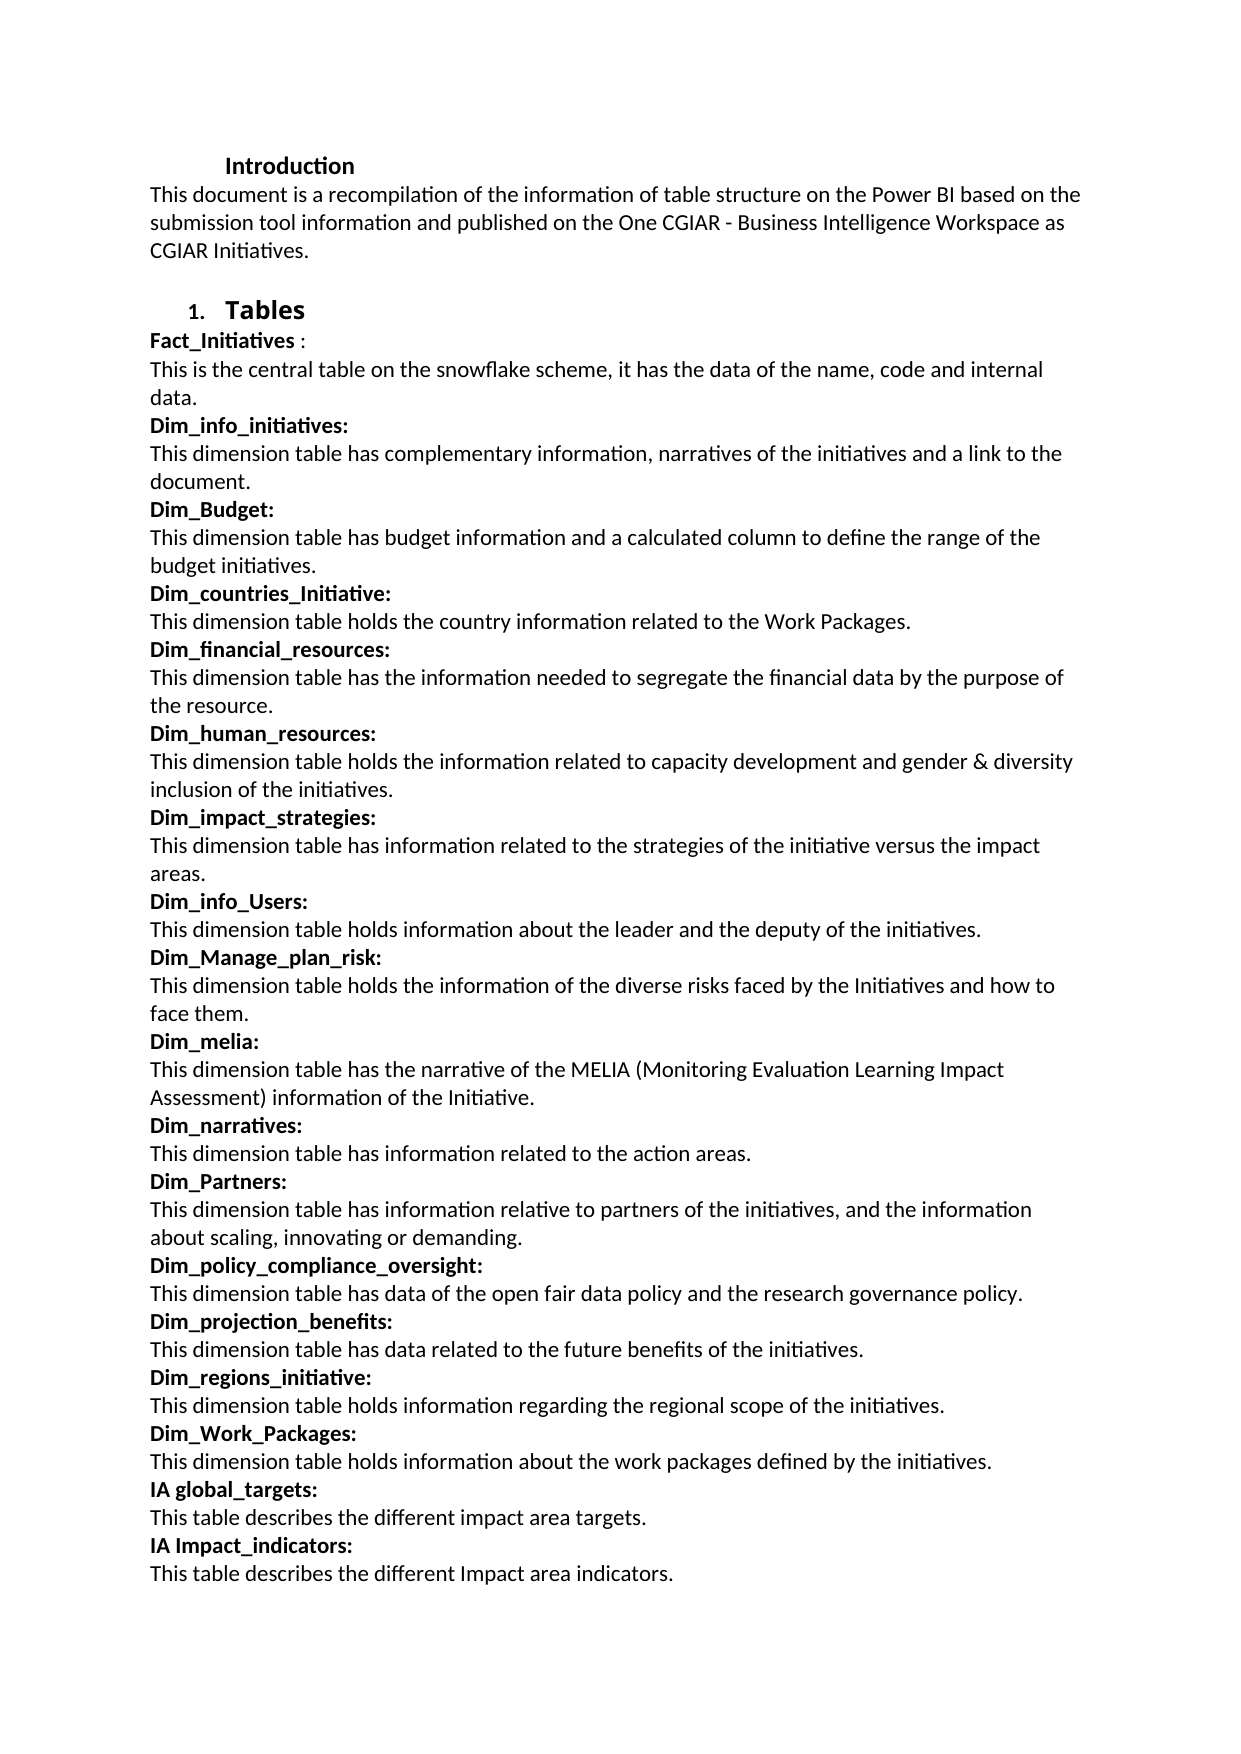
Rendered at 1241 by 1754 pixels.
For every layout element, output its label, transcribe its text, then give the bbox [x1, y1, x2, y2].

text This dimension table holds the information related to capacity development and gender & diversity inclusion of the initiatives. [150, 747, 1090, 803]
text Dim_Manage_plan_risk: [150, 943, 1090, 971]
text This dimension table has the information needed to segregate the financial data by the purpose of the resource. [150, 663, 1090, 719]
text Dim_financial_resources: [150, 635, 1090, 663]
text Fact_Initiatives : [150, 327, 1090, 355]
text This table describes the different Impact area indicators. [150, 1559, 1090, 1588]
text This dimension table has information related to the strategies of the initiative versus the impact areas. [150, 831, 1090, 887]
text Dim_Work_Packages: [150, 1419, 1090, 1447]
text Dim_impact_strategies: [150, 803, 1090, 831]
text Dim_info_initiatives: [150, 411, 1090, 439]
list Introduction [225, 150, 1090, 181]
text This dimension table has information relative to partners of the initiatives, and the information about scaling, innovating or demanding. [150, 1195, 1090, 1251]
text This dimension table holds information about the leader and the deputy of the initiatives. [150, 915, 1090, 943]
text This is the central table on the snowflake scheme, it has the data of the name, code and internal data. [150, 355, 1090, 411]
text Dim_melia: [150, 1027, 1090, 1055]
text This dimension table has information related to the action areas. [150, 1139, 1090, 1167]
text IA global_targets: [150, 1476, 1090, 1503]
text Dim_policy_compliance_oversight: [150, 1251, 1090, 1279]
text Dim_regions_initiative: [150, 1363, 1090, 1391]
text This dimension table has the narrative of the MELIA (Monitoring Evaluation Learning Impact Assessment) information of the Initiative. [150, 1055, 1090, 1111]
text Dim_info_Users: [150, 887, 1090, 915]
text This dimension table holds the information of the diverse risks faced by the Initiatives and how to face them. [150, 971, 1090, 1027]
text Dim_Partners: [150, 1167, 1090, 1195]
text This dimension table has data related to the future benefits of the initiatives. [150, 1335, 1090, 1363]
text Dim_Budget: [150, 495, 1090, 523]
text This document is a recompilation of the information of table structure on the Power BI based on the submission tool information and published on the One CGIAR - Business Intelligence Workspace as CGIAR Initiatives. [150, 181, 1090, 264]
text Dim_narratives: [150, 1111, 1090, 1139]
text This dimension table has data of the open fair data policy and the research governance policy. [150, 1279, 1090, 1307]
list Tables [187, 293, 1090, 327]
text This dimension table holds information regarding the regional scope of the initiatives. [150, 1391, 1090, 1419]
text This dimension table holds information about the work packages defined by the initiatives. [150, 1447, 1090, 1476]
text This dimension table holds the country information related to the Work Packages. [150, 607, 1090, 635]
text Dim_human_resources: [150, 719, 1090, 747]
text This dimension table has budget information and a calculated column to define the range of the budget initiatives. [150, 523, 1090, 579]
text This table describes the different impact area targets. [150, 1503, 1090, 1532]
text This dimension table has complementary information, narratives of the initiatives and a link to the document. [150, 439, 1090, 495]
text Dim_projection_benefits: [150, 1307, 1090, 1335]
text IA Impact_indicators: [150, 1532, 1090, 1559]
text Dim_countries_Initiative: [150, 579, 1090, 607]
